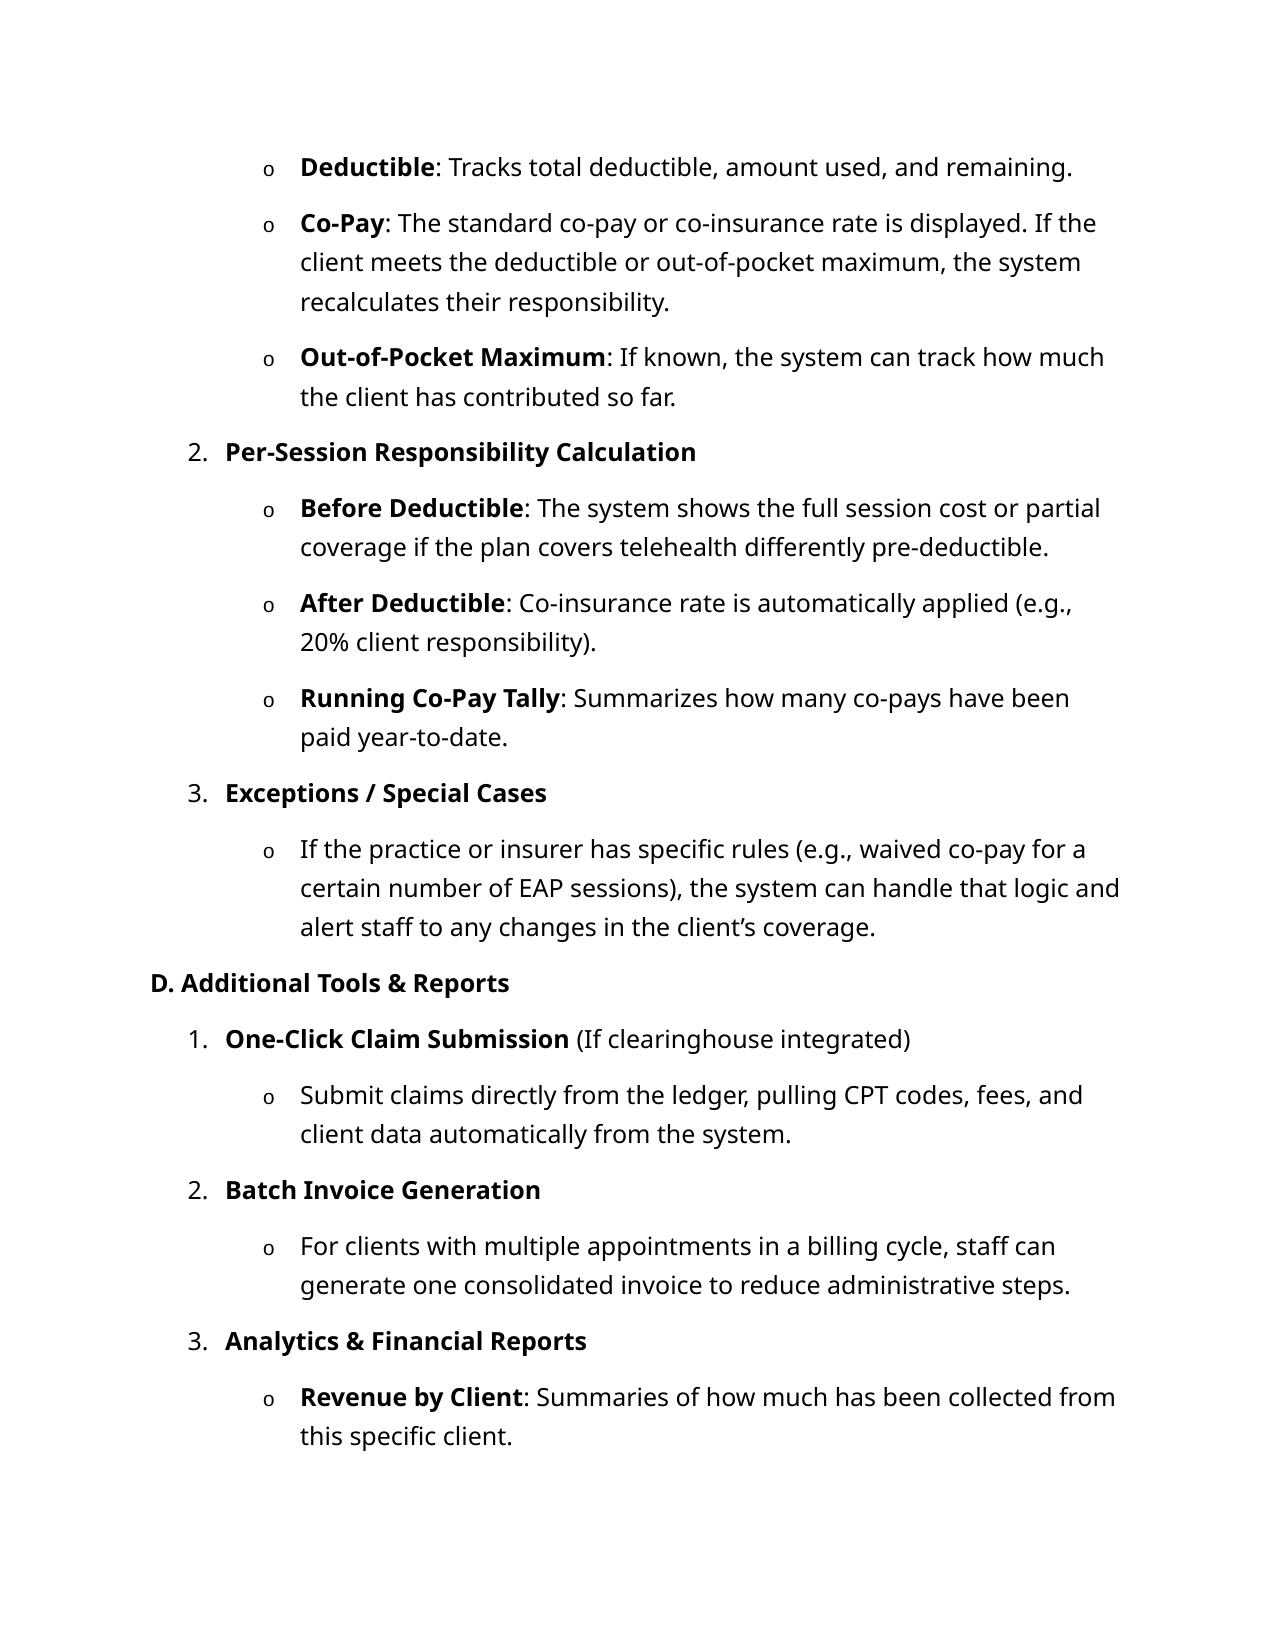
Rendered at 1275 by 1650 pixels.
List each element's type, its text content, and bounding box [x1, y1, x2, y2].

list Exceptions / Special Cases [187, 776, 1125, 810]
list Per-Session Responsibility Calculation [187, 435, 1125, 469]
list Deductible: Tracks total deductible, amount used, and remaining. [262, 150, 1125, 184]
list After Deductible: Co-insurance rate is automatically applied (e.g., 20% client responsibility). [262, 586, 1125, 659]
list Running Co-Pay Tally: Summarizes how many co-pays have been paid year-to-date. [262, 681, 1125, 754]
list For clients with multiple appointments in a billing cycle, staff can generate one consolidated invoice to reduce administrative steps. [262, 1228, 1125, 1302]
list Before Deductible: The system shows the full session cost or partial coverage if the plan covers telehealth differently pre-deductible. [262, 491, 1125, 564]
list Revenue by Client: Summaries of how much has been collected from this specific client. [262, 1379, 1125, 1452]
list If the practice or insurer has specific rules (e.g., waived co-pay for a certain number of EAP sessions), the system can handle that logic and alert staff to any changes in the client’s coverage. [262, 832, 1125, 944]
text D. Additional Tools & Reports [150, 966, 1125, 1000]
list Analytics & Financial Reports [187, 1323, 1125, 1357]
list Batch Invoice Generation [187, 1172, 1125, 1207]
list Out-of-Pocket Maximum: If known, the system can track how much the client has contributed so far. [262, 340, 1125, 413]
list Co-Pay: The standard co-pay or co-insurance rate is displayed. If the client meets the deductible or out-of-pocket maximum, the system recalculates their responsibility. [262, 206, 1125, 318]
list Submit claims directly from the ledger, pulling CPT codes, fees, and client data automatically from the system. [262, 1077, 1125, 1151]
list One-Click Claim Submission (If clearinghouse integrated) [187, 1022, 1125, 1056]
